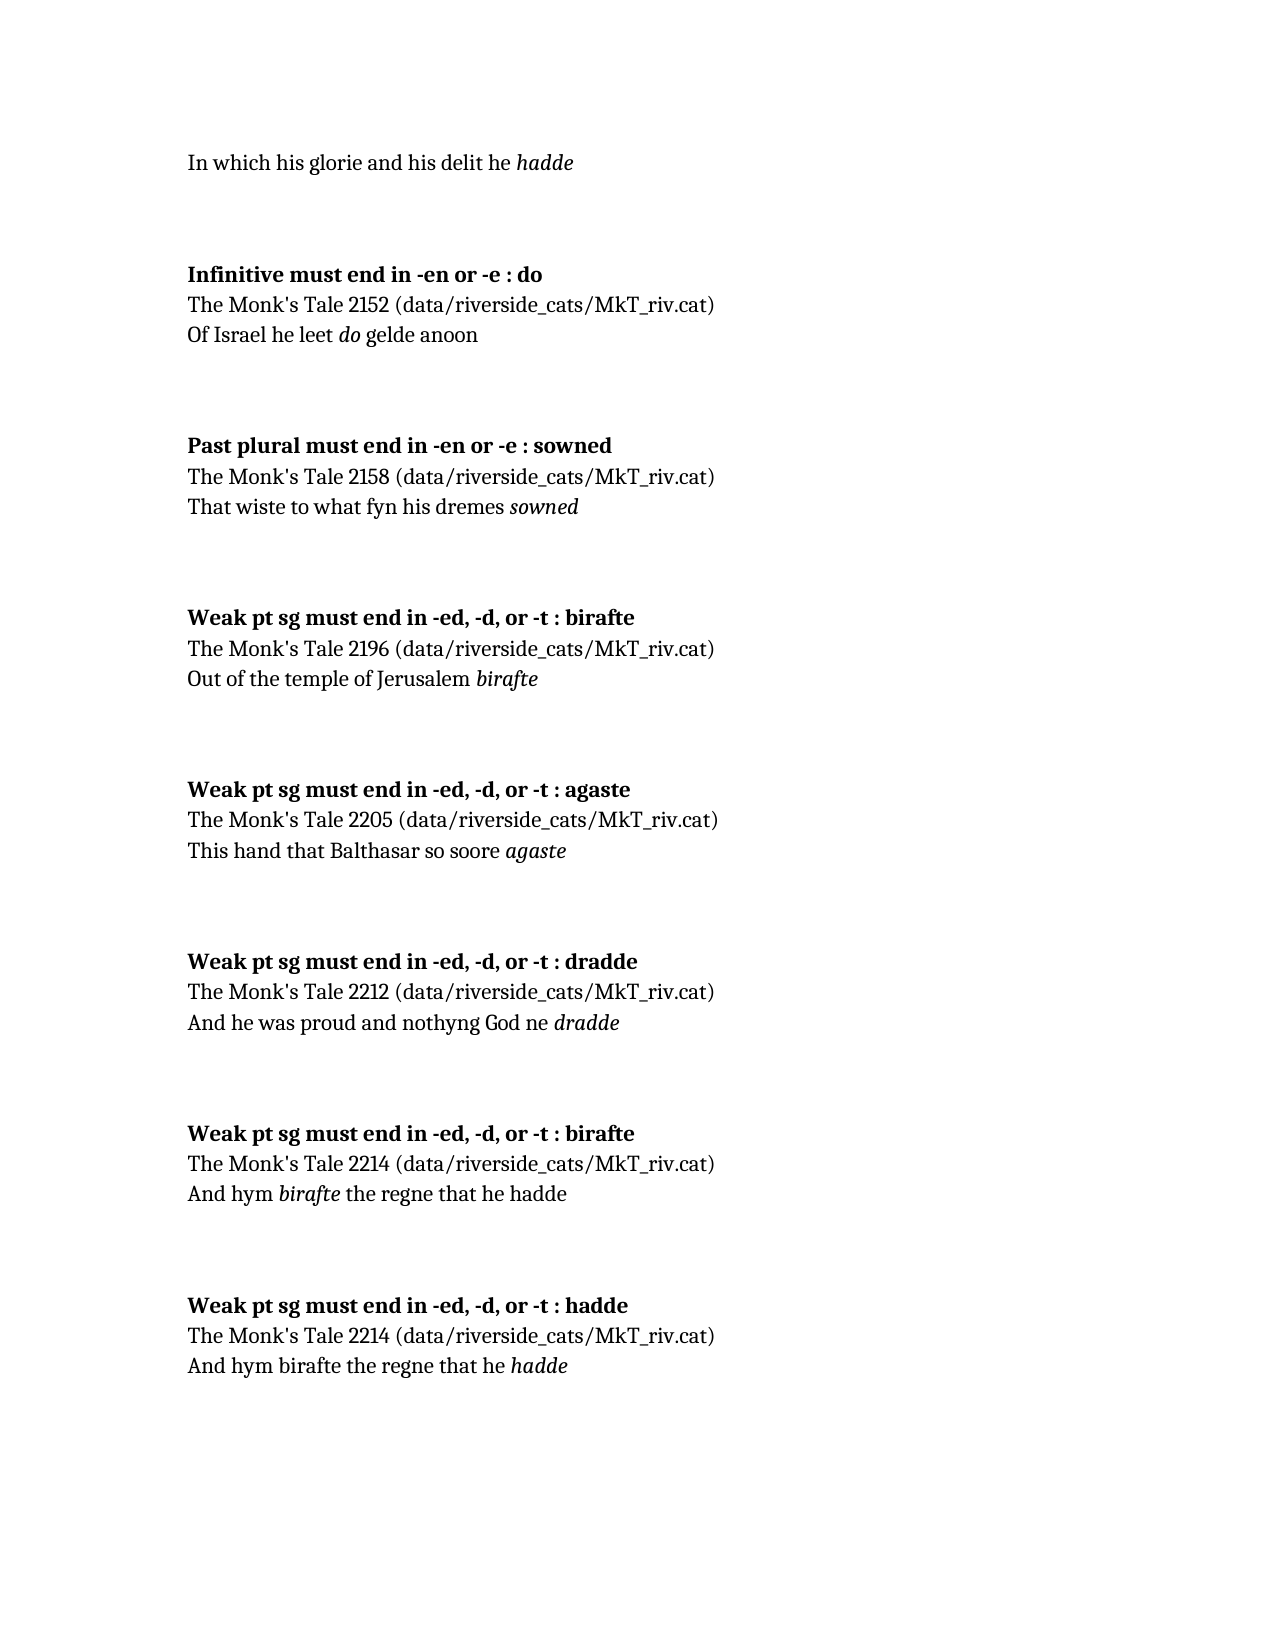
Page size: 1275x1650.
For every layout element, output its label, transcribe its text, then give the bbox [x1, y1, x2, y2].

text Weak pt sg must end in -ed, -d, or -t : dradde The Monk's Tale 2212 (data/riverside_cats/MkT_riv.cat) And he was proud and nothyng God ne dradde [187, 949, 1087, 1096]
text Weak pt sg must end in -ed, -d, or -t : birafte The Monk's Tale 2214 (data/riverside_cats/MkT_riv.cat) And hym birafte the regne that he hadde [187, 1121, 1087, 1268]
text Weak pt sg must end in -ed, -d, or -t : birafte The Monk's Tale 2196 (data/riverside_cats/MkT_riv.cat) Out of the temple of Jerusalem birafte [187, 605, 1087, 752]
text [187, 150, 1087, 237]
text Past plural must end in -en or -e : sowned The Monk's Tale 2158 (data/riverside_cats/MkT_riv.cat) That wiste to what fyn his dremes sowned [187, 433, 1087, 581]
text Infinitive must end in -en or -e : do The Monk's Tale 2152 (data/riverside_cats/MkT_riv.cat) Of Israel he leet do gelde anoon [187, 261, 1087, 409]
text Weak pt sg must end in -ed, -d, or -t : agaste The Monk's Tale 2205 (data/riverside_cats/MkT_riv.cat) This hand that Balthasar so soore agaste [187, 777, 1087, 924]
text Weak pt sg must end in -ed, -d, or -t : hadde The Monk's Tale 2214 (data/riverside_cats/MkT_riv.cat) And hym birafte the regne that he hadde [187, 1293, 1087, 1440]
